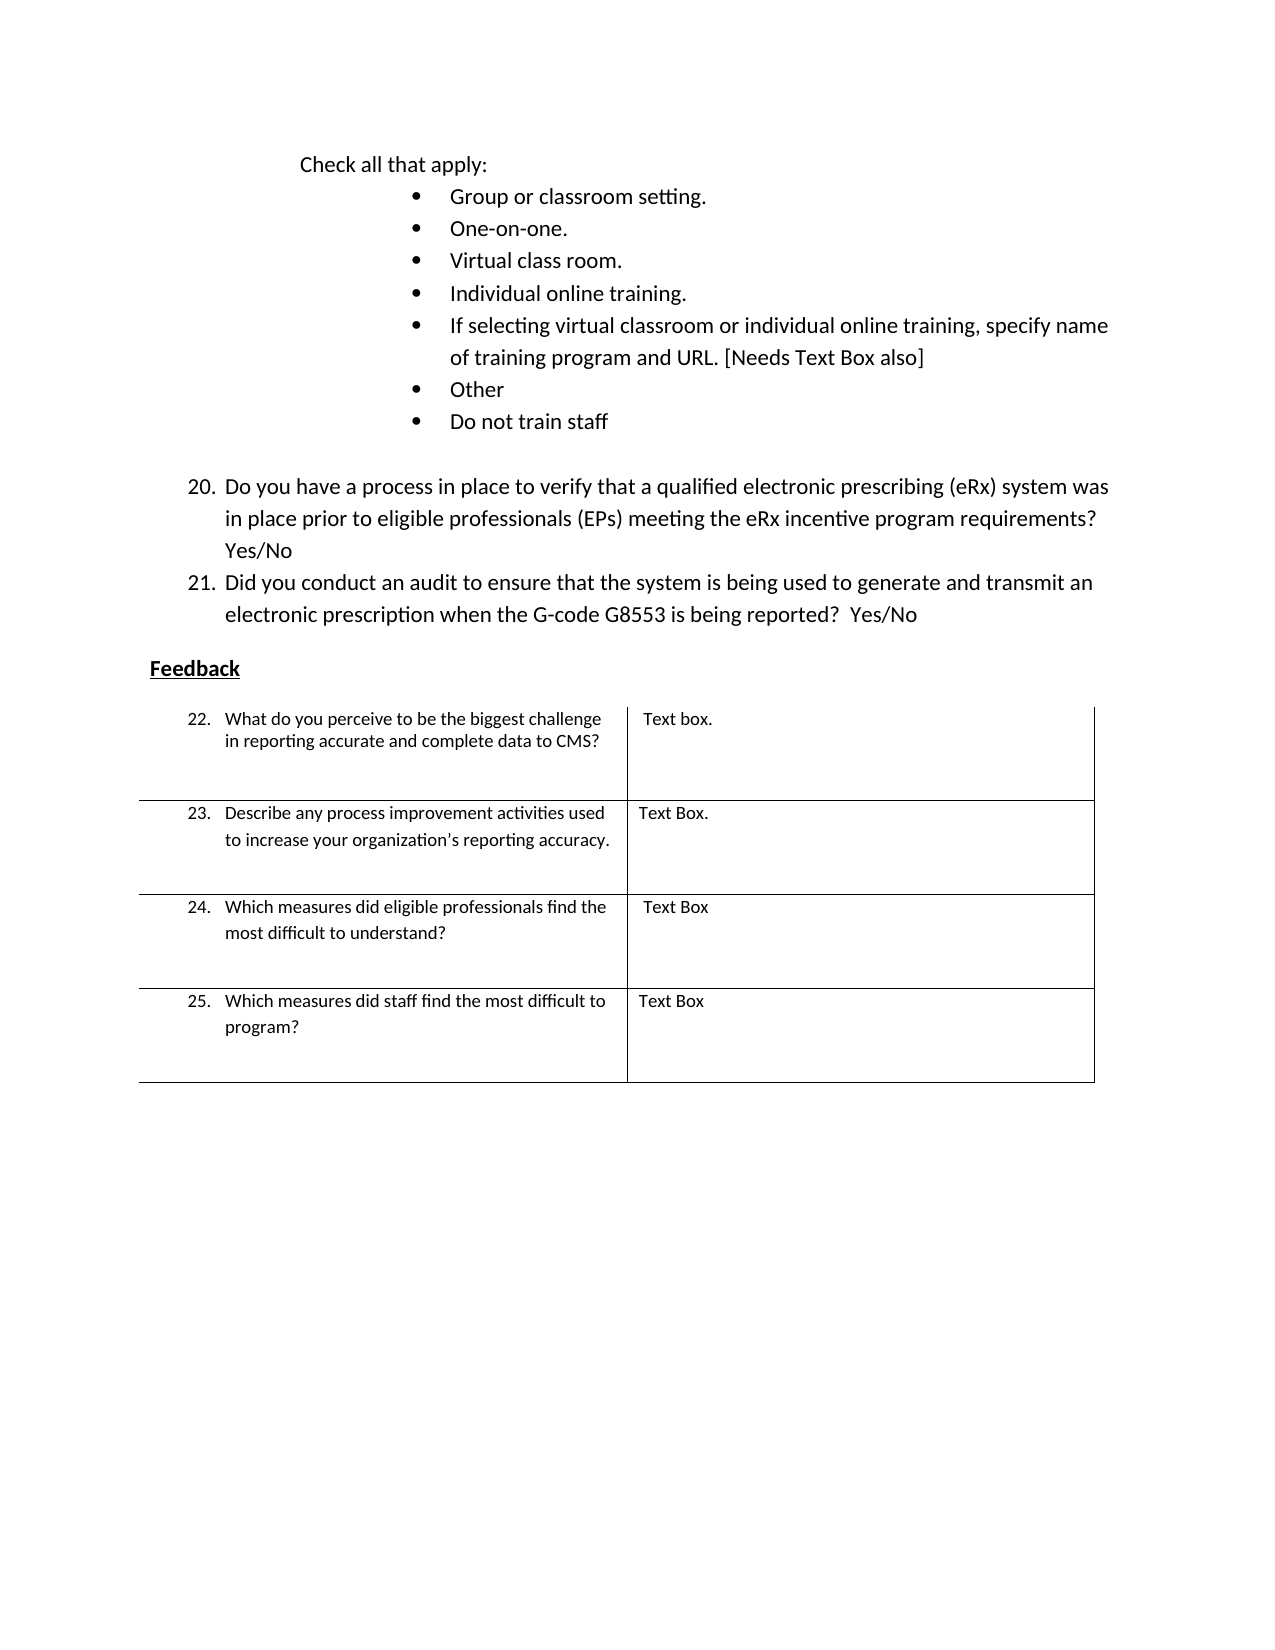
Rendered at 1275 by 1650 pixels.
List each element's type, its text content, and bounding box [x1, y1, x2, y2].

list Other [412, 375, 1125, 403]
table_cell Which measures did staff find the most difficult to program? [139, 989, 627, 1082]
list If selecting virtual classroom or individual online training, specify name of training program and URL. [Needs Text Box also] [412, 311, 1125, 371]
table_header Text box. [628, 707, 1094, 800]
list Virtual class room. [412, 247, 1125, 274]
list Did you conduct an audit to ensure that the system is being used to generate and transmit an electronic prescription when the G-code G8553 is being reported? Yes/No [187, 568, 1125, 629]
text Feedback [150, 654, 1125, 682]
list One-on-one. [412, 214, 1125, 242]
table_cell Text Box [628, 895, 1094, 988]
table_header What do you perceive to be the biggest challenge in reporting accurate and complete data to CMS? [139, 707, 627, 800]
table_cell Text Box [628, 989, 1094, 1082]
table_cell Which measures did eligible professionals find the most difficult to understand? [139, 895, 627, 988]
list Do you have a process in place to verify that a qualified electronic prescribing (eRx) system was in place prior to eligible professionals (EPs) meeting the eRx incentive program requirements? Yes/No [187, 472, 1125, 564]
table_cell Text Box. [628, 801, 1094, 894]
list Check all that apply: [225, 150, 1125, 178]
list Individual online training. [412, 279, 1125, 307]
list Group or classroom setting. [412, 182, 1125, 210]
table_cell Describe any process improvement activities used to increase your organization’s reporting accuracy. [139, 801, 627, 894]
list Do not train staff [412, 407, 1125, 436]
